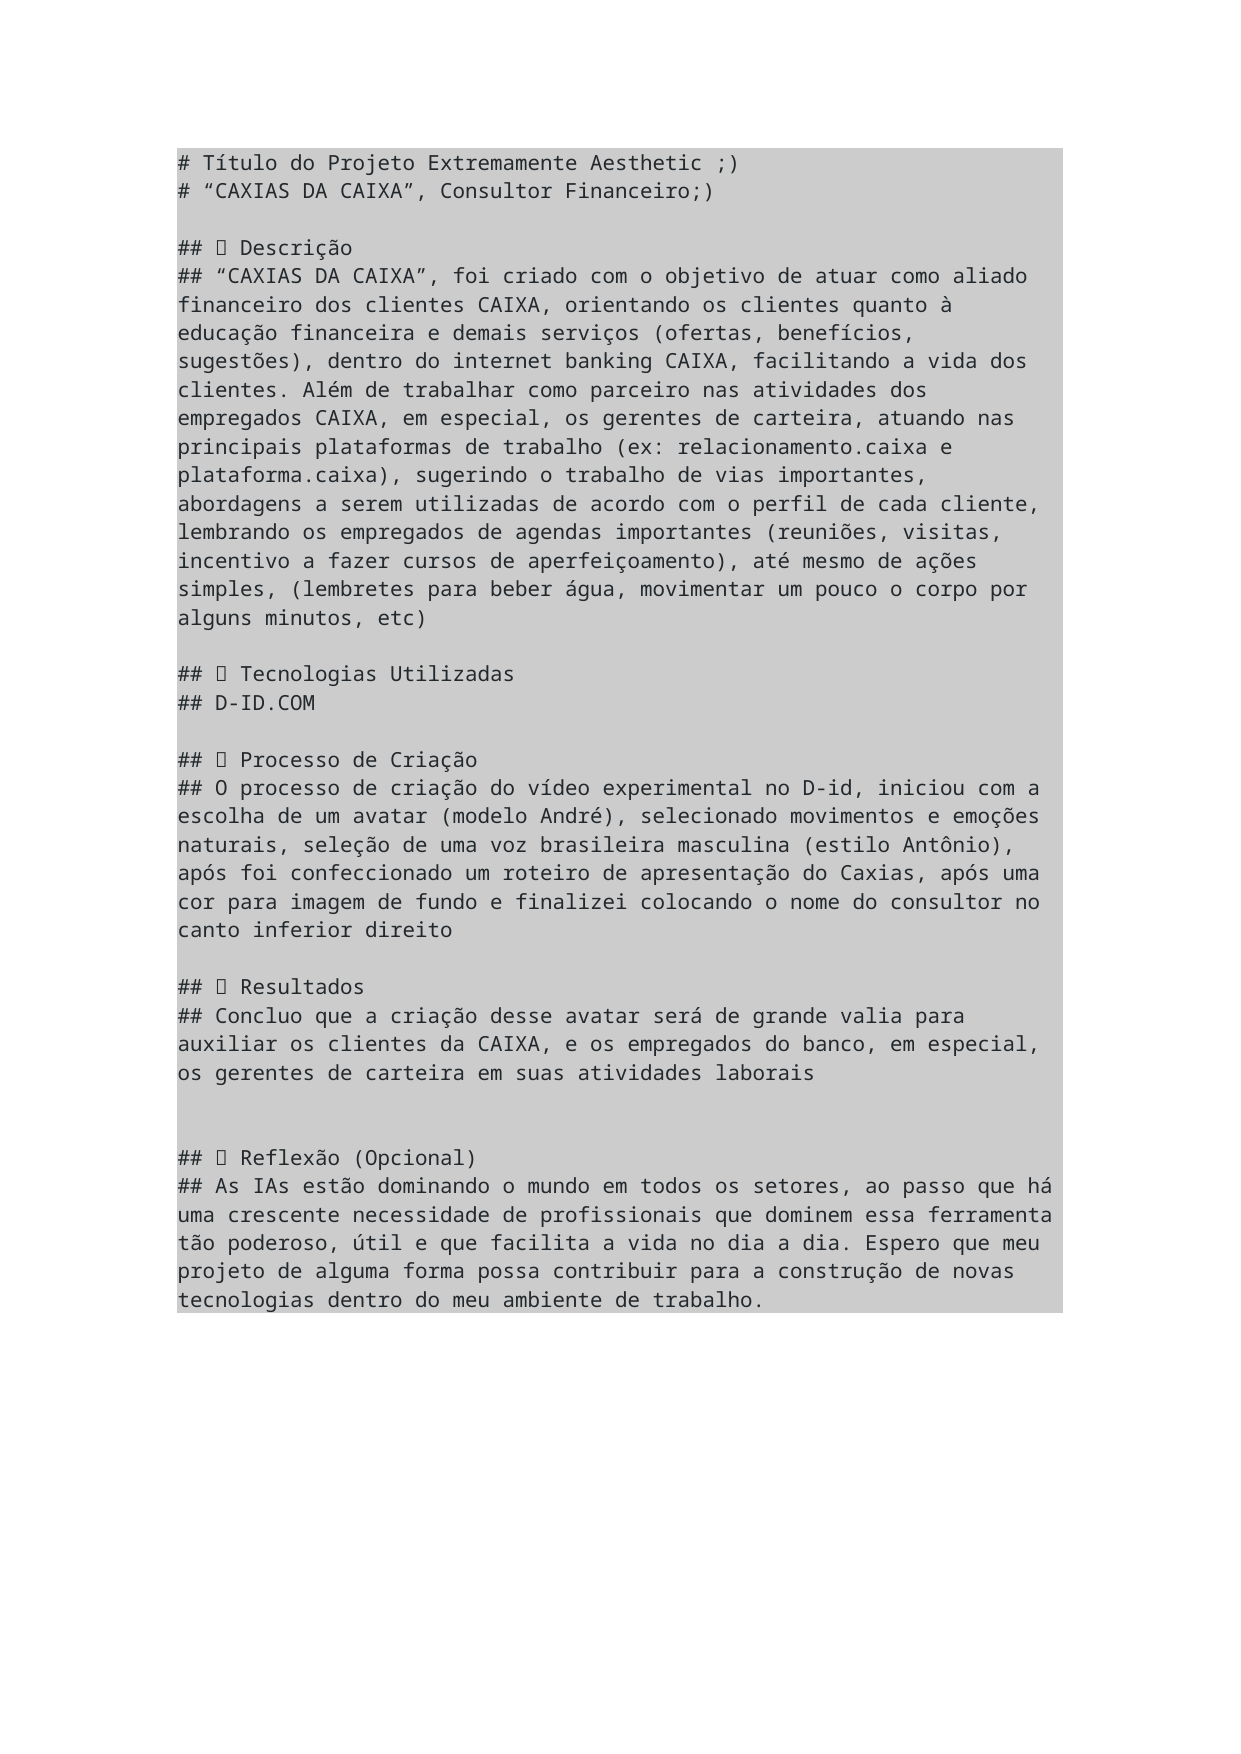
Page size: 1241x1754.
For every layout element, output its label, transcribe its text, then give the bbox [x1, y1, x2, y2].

text ## 🧐 Processo de Criação [177, 745, 1063, 773]
text ## 🤖 Tecnologias Utilizadas [177, 659, 1063, 688]
text ## O processo de criação do vídeo experimental no D-id, iniciou com a escolha de um avatar (modelo André), selecionado movimentos e emoções naturais, seleção de uma voz brasileira masculina (estilo Antônio), após foi confeccionado um roteiro de apresentação do Caxias, após uma cor para imagem de fundo e finalizei colocando o nome do consultor no canto inferior direito [177, 773, 1063, 944]
text ## “CAXIAS DA CAIXA”, foi criado com o objetivo de atuar como aliado financeiro dos clientes CAIXA, orientando os clientes quanto à educação financeira e demais serviços (ofertas, benefícios, sugestões), dentro do internet banking CAIXA, facilitando a vida dos clientes. Além de trabalhar como parceiro nas atividades dos empregados CAIXA, em especial, os gerentes de carteira, atuando nas principais plataformas de trabalho (ex: relacionamento.caixa e plataforma.caixa), sugerindo o trabalho de vias importantes, abordagens a serem utilizadas de acordo com o perfil de cada cliente, lembrando os empregados de agendas importantes (reuniões, visitas, incentivo a fazer cursos de aperfeiçoamento), até mesmo de ações simples, (lembretes para beber água, movimentar um pouco o corpo por alguns minutos, etc) [177, 261, 1063, 631]
text ## 🚀 Resultados [177, 972, 1063, 1001]
text ## As IAs estão dominando o mundo em todos os setores, ao passo que há uma crescente necessidade de profissionais que dominem essa ferramenta tão poderoso, útil e que facilita a vida no dia a dia. Espero que meu projeto de alguma forma possa contribuir para a construção de novas tecnologias dentro do meu ambiente de trabalho. [177, 1171, 1063, 1313]
text ## D-ID.COM [177, 688, 1063, 716]
text # “CAXIAS DA CAIXA”, Consultor Financeiro;) [177, 176, 1063, 204]
text ## 💭 Reflexão (Opcional) [177, 1143, 1063, 1171]
text ## 📒 Descrição [177, 233, 1063, 261]
text # Título do Projeto Extremamente Aesthetic ;) [177, 148, 1063, 176]
text ## Concluo que a criação desse avatar será de grande valia para auxiliar os clientes da CAIXA, e os empregados do banco, em especial, os gerentes de carteira em suas atividades laborais [177, 1001, 1063, 1086]
